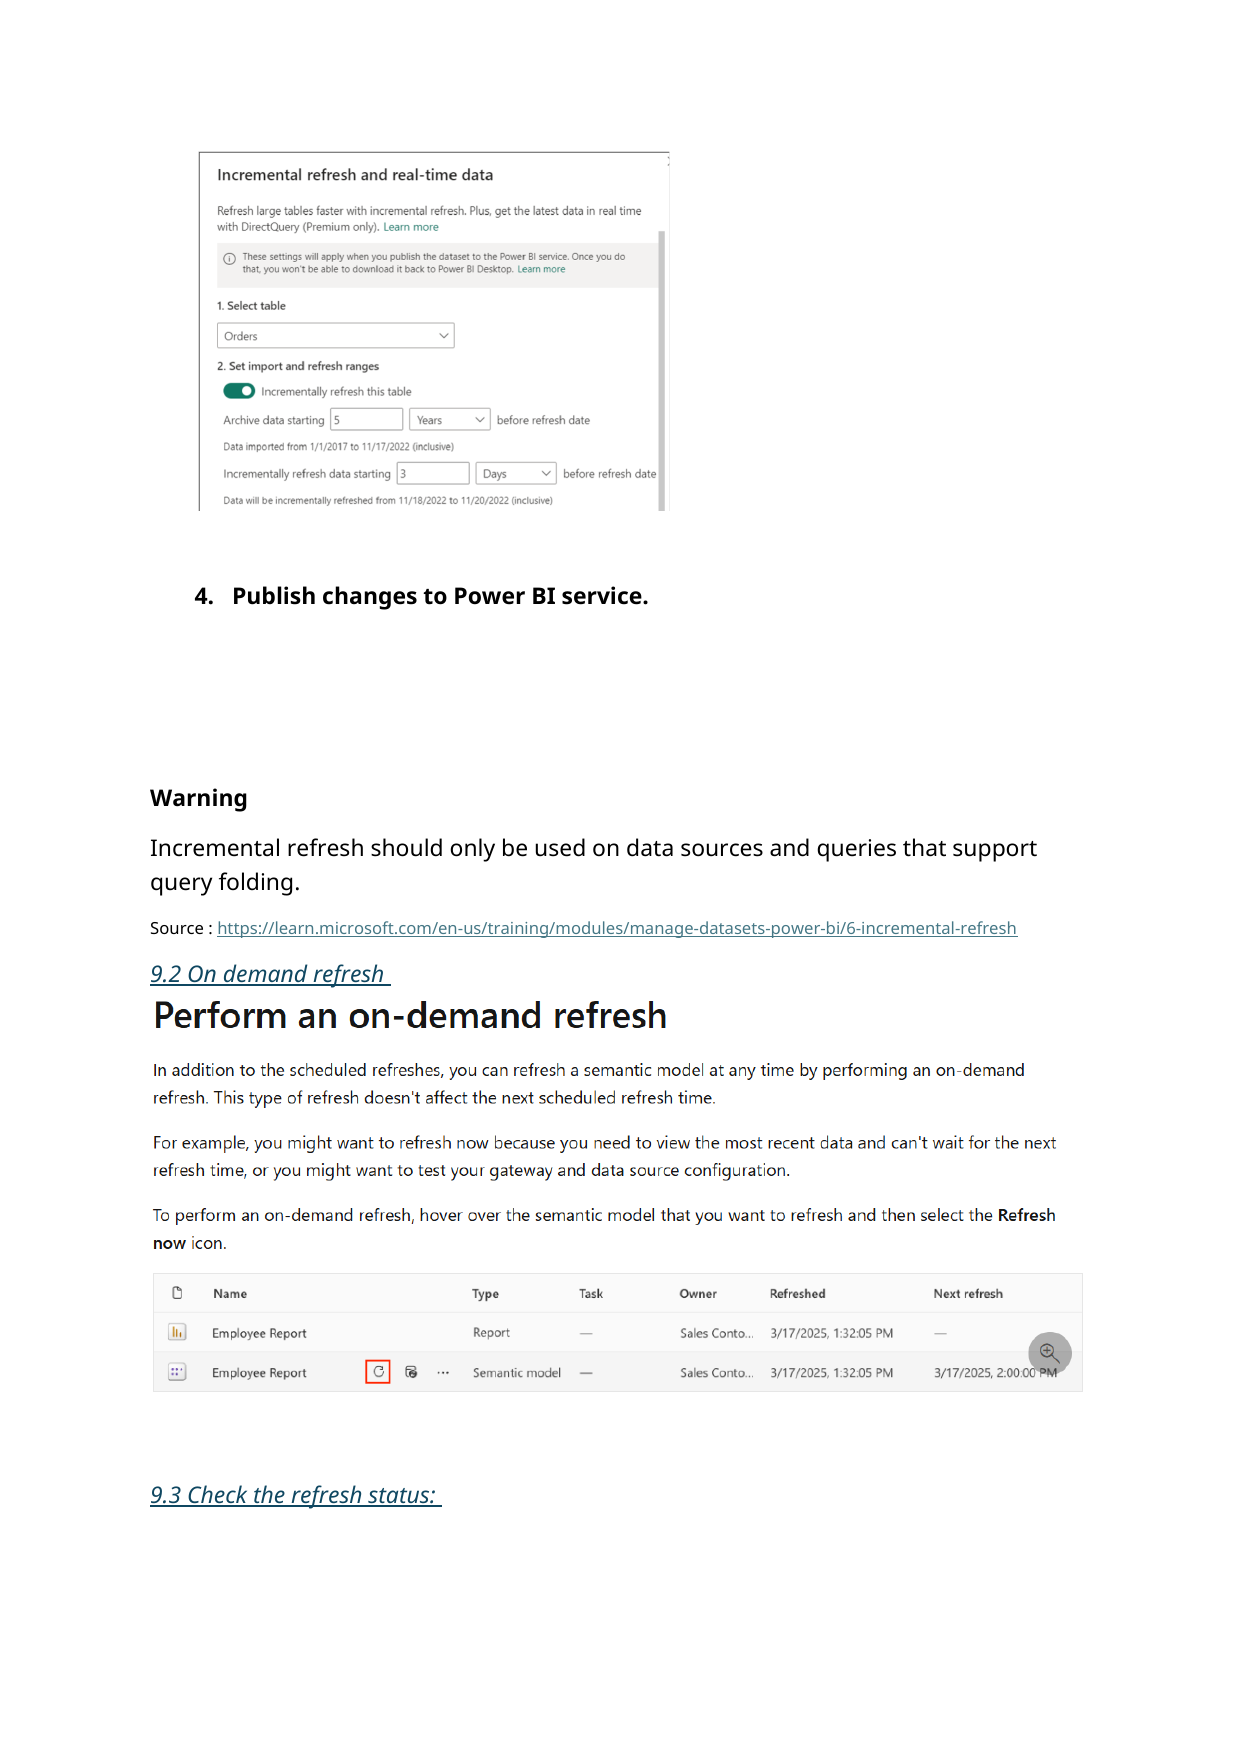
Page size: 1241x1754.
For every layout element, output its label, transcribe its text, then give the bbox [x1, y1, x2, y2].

picture [150, 995, 1091, 1410]
subtitle 9.3 Check the refresh status: [150, 1479, 1090, 1510]
list Publish changes to Power BI service. [194, 580, 1090, 612]
subtitle 9.2 On demand refresh [150, 958, 1090, 989]
picture [194, 150, 670, 511]
text Incremental refresh should only be used on data sources and queries that support query folding. [150, 832, 1090, 897]
text Source : https://learn.microsoft.com/en-us/training/modules/manage-datasets-power-bi/6-incremental-refresh [150, 917, 1090, 939]
text Warning [150, 782, 1090, 813]
